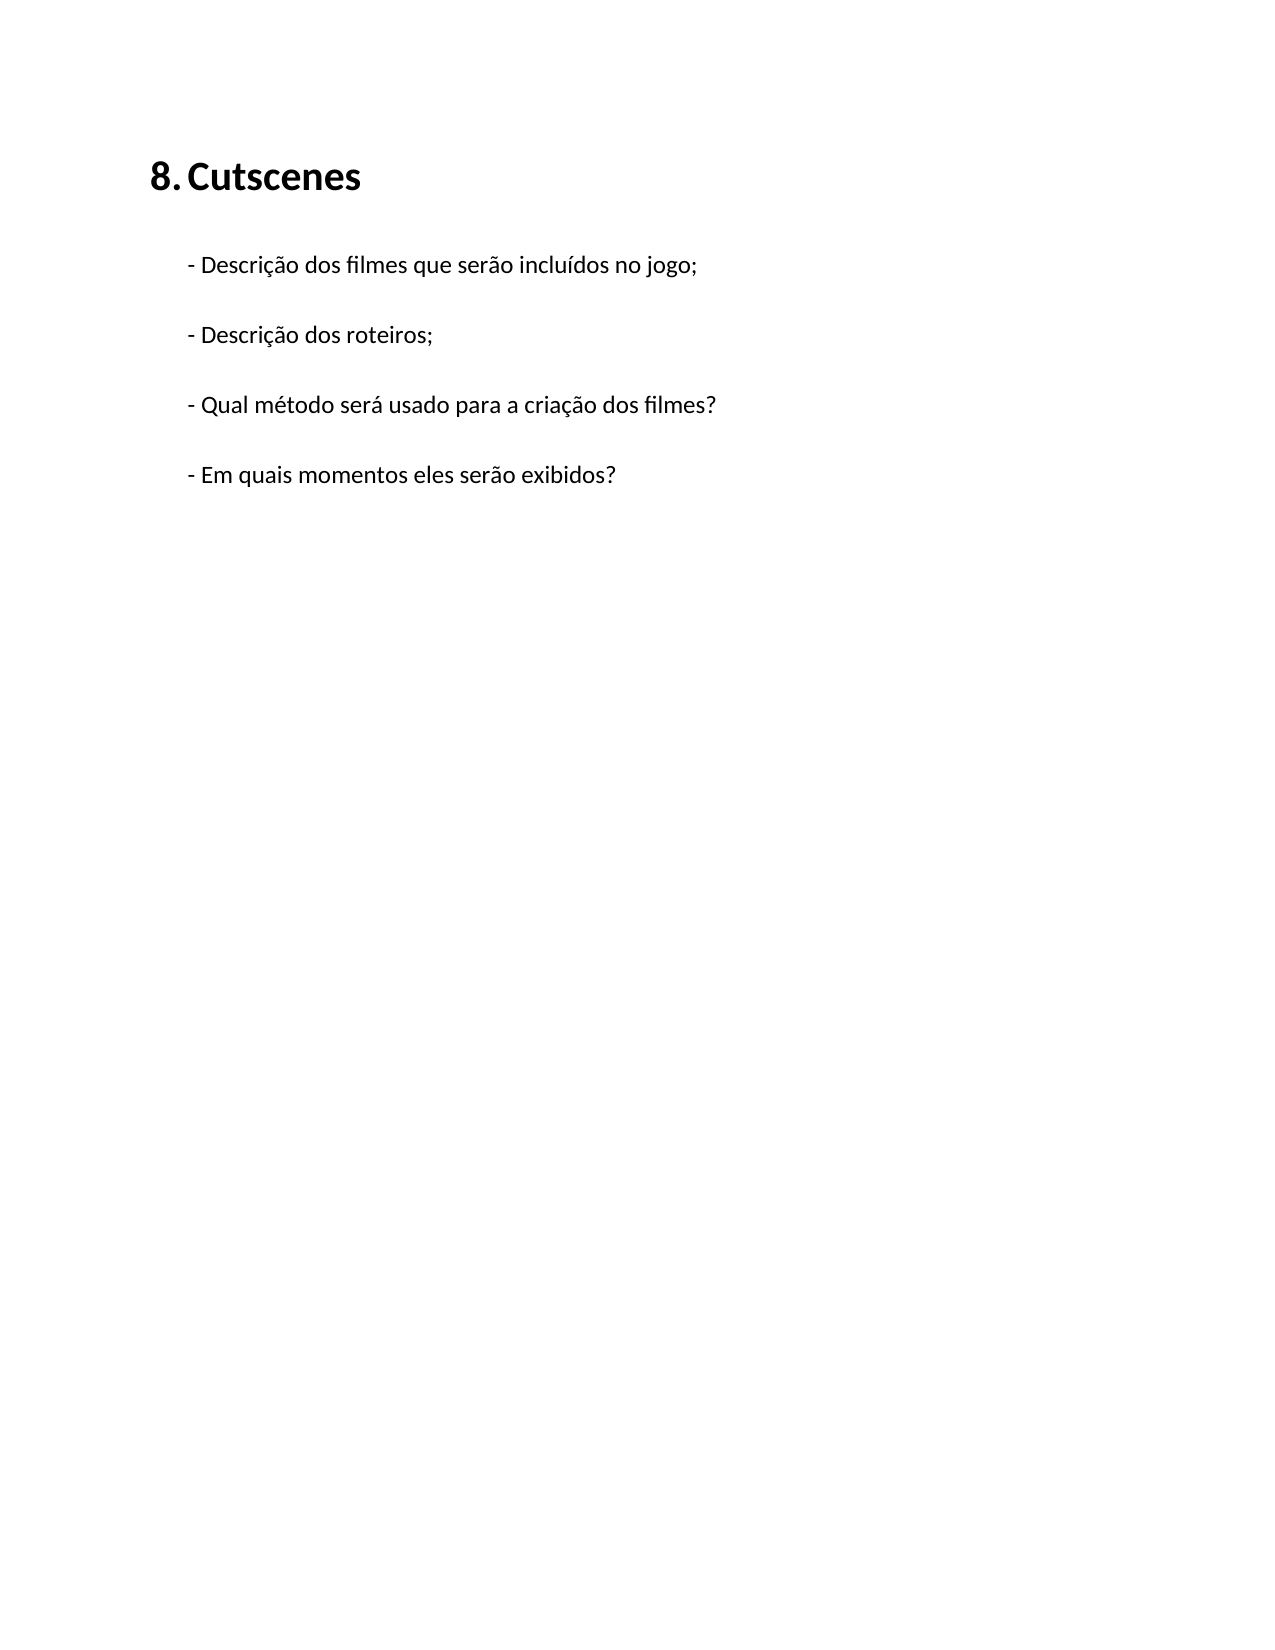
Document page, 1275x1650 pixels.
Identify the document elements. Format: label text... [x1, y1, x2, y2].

list - Descrição dos filmes que serão incluídos no jogo; [150, 249, 1125, 280]
list - Em quais momentos eles serão exibidos? [150, 459, 1125, 490]
list Cutscenes [150, 150, 1125, 201]
list - Descrição dos roteiros; [150, 319, 1125, 350]
list - Qual método será usado para a criação dos filmes? [150, 389, 1125, 420]
